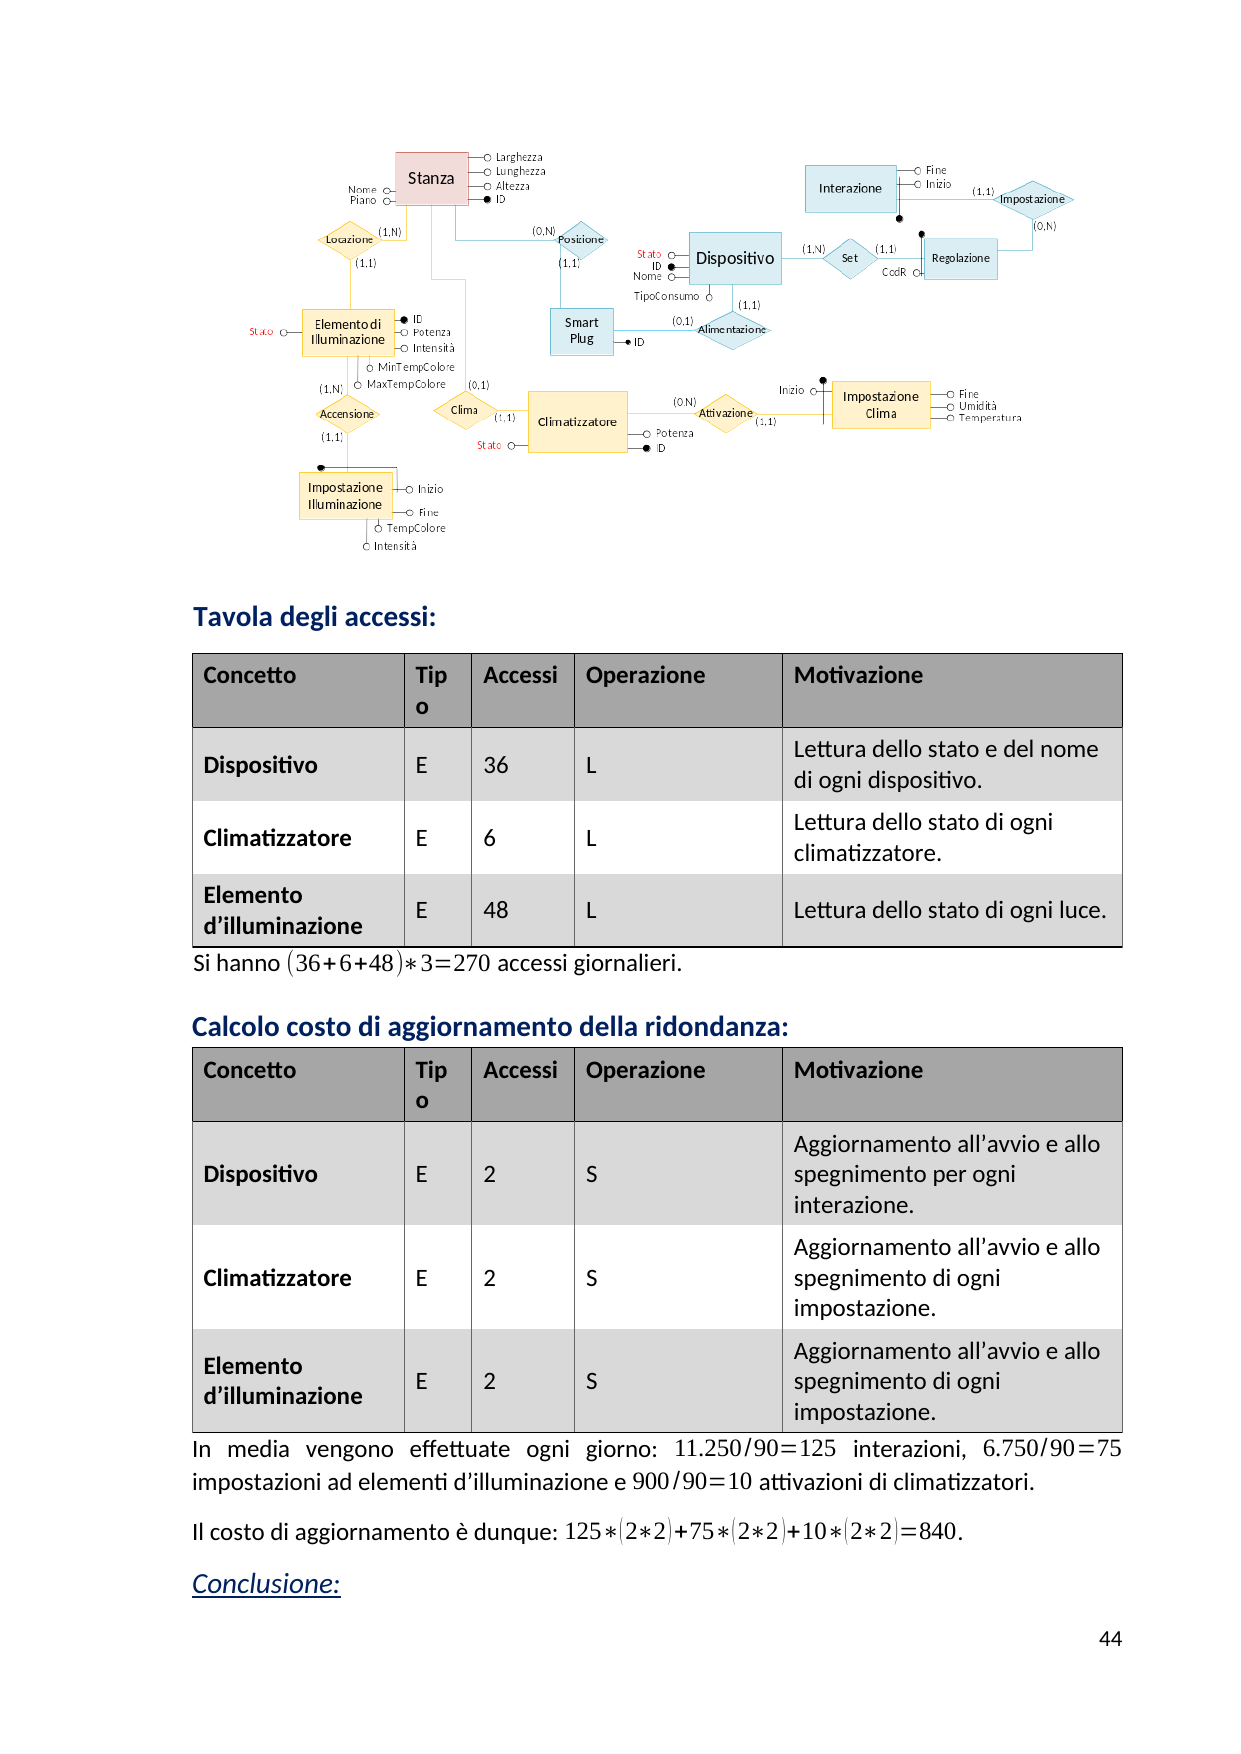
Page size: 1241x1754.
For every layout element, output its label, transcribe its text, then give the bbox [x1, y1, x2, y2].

table_header Tipo [405, 654, 471, 727]
table_cell E [405, 1329, 471, 1432]
table_cell Elemento d’illuminazione [193, 874, 404, 946]
table_cell Climatizzatore [193, 1225, 404, 1329]
table_cell E [405, 728, 471, 801]
table_cell Climatizzatore [193, 801, 404, 873]
table_cell E [405, 1225, 471, 1329]
table_header Tipo [405, 1048, 471, 1121]
table_cell Dispositivo [193, 728, 404, 801]
table_header Motivazione [783, 1048, 1122, 1121]
table_cell Aggiornamento all’avvio e allo spegnimento di ogni impostazione. [783, 1329, 1122, 1432]
text Calcolo costo di aggiornamento della ridondanza: [192, 1008, 1122, 1044]
table_cell L [575, 728, 782, 801]
table_cell E [405, 1122, 471, 1225]
table_cell 2 [472, 1122, 574, 1225]
table_header Concetto [193, 1048, 404, 1121]
list Si hanno accessi giornalieri. [193, 948, 1122, 978]
table_header Motivazione [783, 654, 1122, 727]
table_cell Aggiornamento all’avvio e allo spegnimento di ogni impostazione. [783, 1225, 1122, 1329]
table_cell 48 [472, 874, 574, 946]
table_cell 36 [472, 728, 574, 801]
table_header Operazione [575, 1048, 782, 1121]
table_cell Dispositivo [193, 1122, 404, 1225]
table_cell 2 [472, 1329, 574, 1432]
table_cell S [575, 1329, 782, 1432]
table_cell S [575, 1225, 782, 1329]
text Il costo di aggiornamento è dunque: . [192, 1516, 1122, 1546]
table_cell Lettura dello stato di ogni luce. [783, 874, 1122, 946]
table_cell S [575, 1122, 782, 1225]
table_header Accessi [472, 1048, 574, 1121]
table_cell Lettura dello stato e del nome di ogni dispositivo. [783, 728, 1122, 801]
table_header Operazione [575, 654, 782, 727]
table_header Concetto [193, 654, 404, 727]
table_cell L [575, 801, 782, 873]
list Tavola degli accessi: [193, 598, 1122, 633]
table_cell Aggiornamento all’avvio e allo spegnimento per ogni interazione. [783, 1122, 1122, 1225]
table_cell Lettura dello stato di ogni climatizzatore. [783, 801, 1122, 873]
table_cell 2 [472, 1225, 574, 1329]
table_cell 6 [472, 801, 574, 873]
text In media vengono effettuate ogni giorno: interazioni, impostazioni ad elementi d’illuminazione e attivazioni di climatizzatori. [192, 1433, 1122, 1497]
table_cell Elemento d’illuminazione [193, 1329, 404, 1432]
table_cell E [405, 874, 471, 946]
text Conclusione: [192, 1566, 1122, 1601]
table_cell E [405, 801, 471, 873]
table_cell L [575, 874, 782, 946]
table_header Accessi [472, 654, 574, 727]
